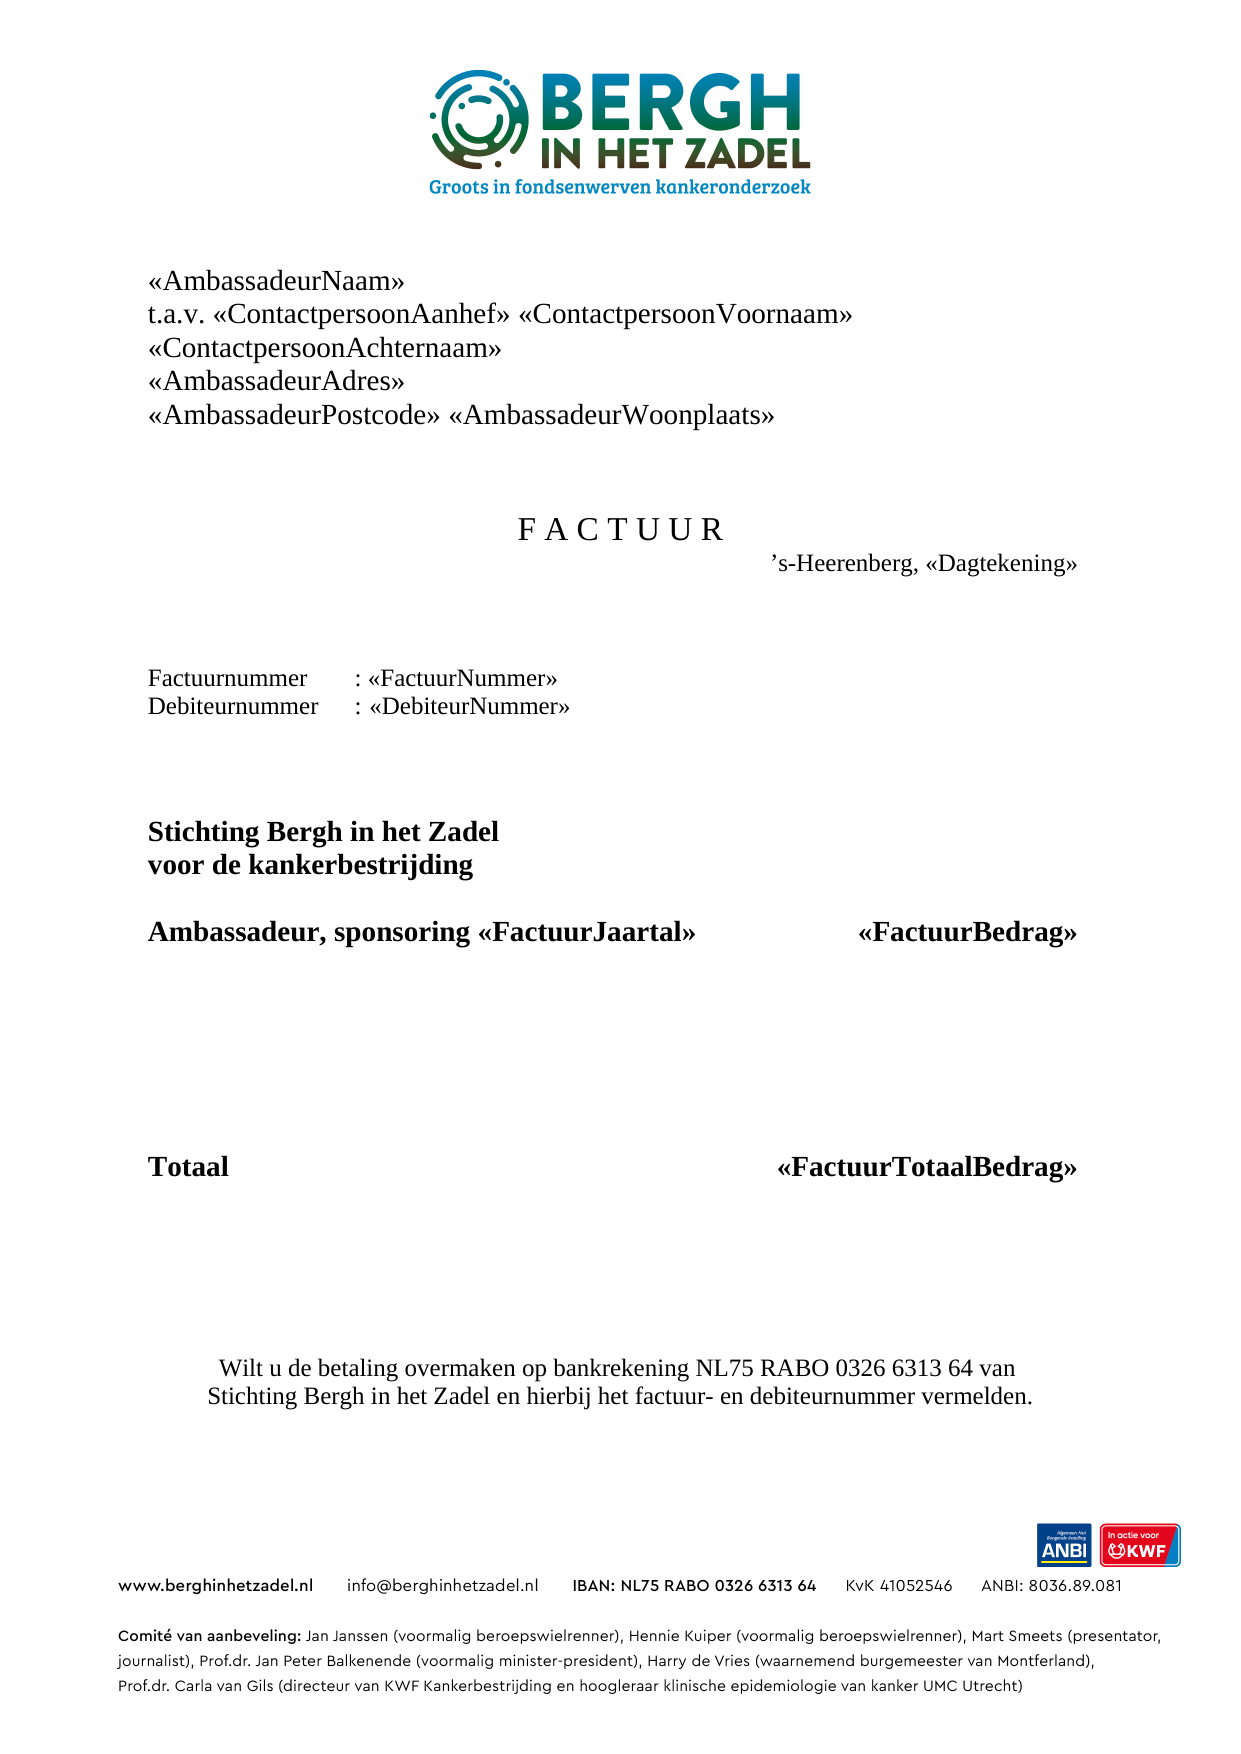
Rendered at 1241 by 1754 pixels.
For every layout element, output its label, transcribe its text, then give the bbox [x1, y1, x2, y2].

picture [0, 0, 1240, 250]
text Stichting Bergh in het Zadel voor de kankerbestrijding [148, 814, 1093, 881]
text Debiteurnummer : [148, 691, 1093, 720]
text «AmbassadeurNaam» t.a.v. «ContactpersoonAanhef» «ContactpersoonVoornaam» «ContactpersoonAchternaam» «AmbassadeurAdres» «AmbassadeurPostcode» «AmbassadeurWoonplaats» [148, 263, 1093, 430]
text ’s-Heerenberg, [148, 548, 1093, 605]
text Ambassadeur, sponsoring «FactuurJaartal» «FactuurBedrag» [148, 914, 1093, 948]
text F A C T U U R [148, 509, 1093, 548]
picture [0, 1496, 1240, 1754]
text Factuurnummer : [148, 663, 1093, 691]
text Wilt u de betaling overmaken op bankrekening NL75 RABO 0326 6313 64 van Stichting Bergh in het Zadel en hierbij het factuur- en debiteurnummer vermelden. [148, 1353, 1093, 1410]
text Totaal «FactuurTotaalBedrag» [148, 1149, 1093, 1183]
